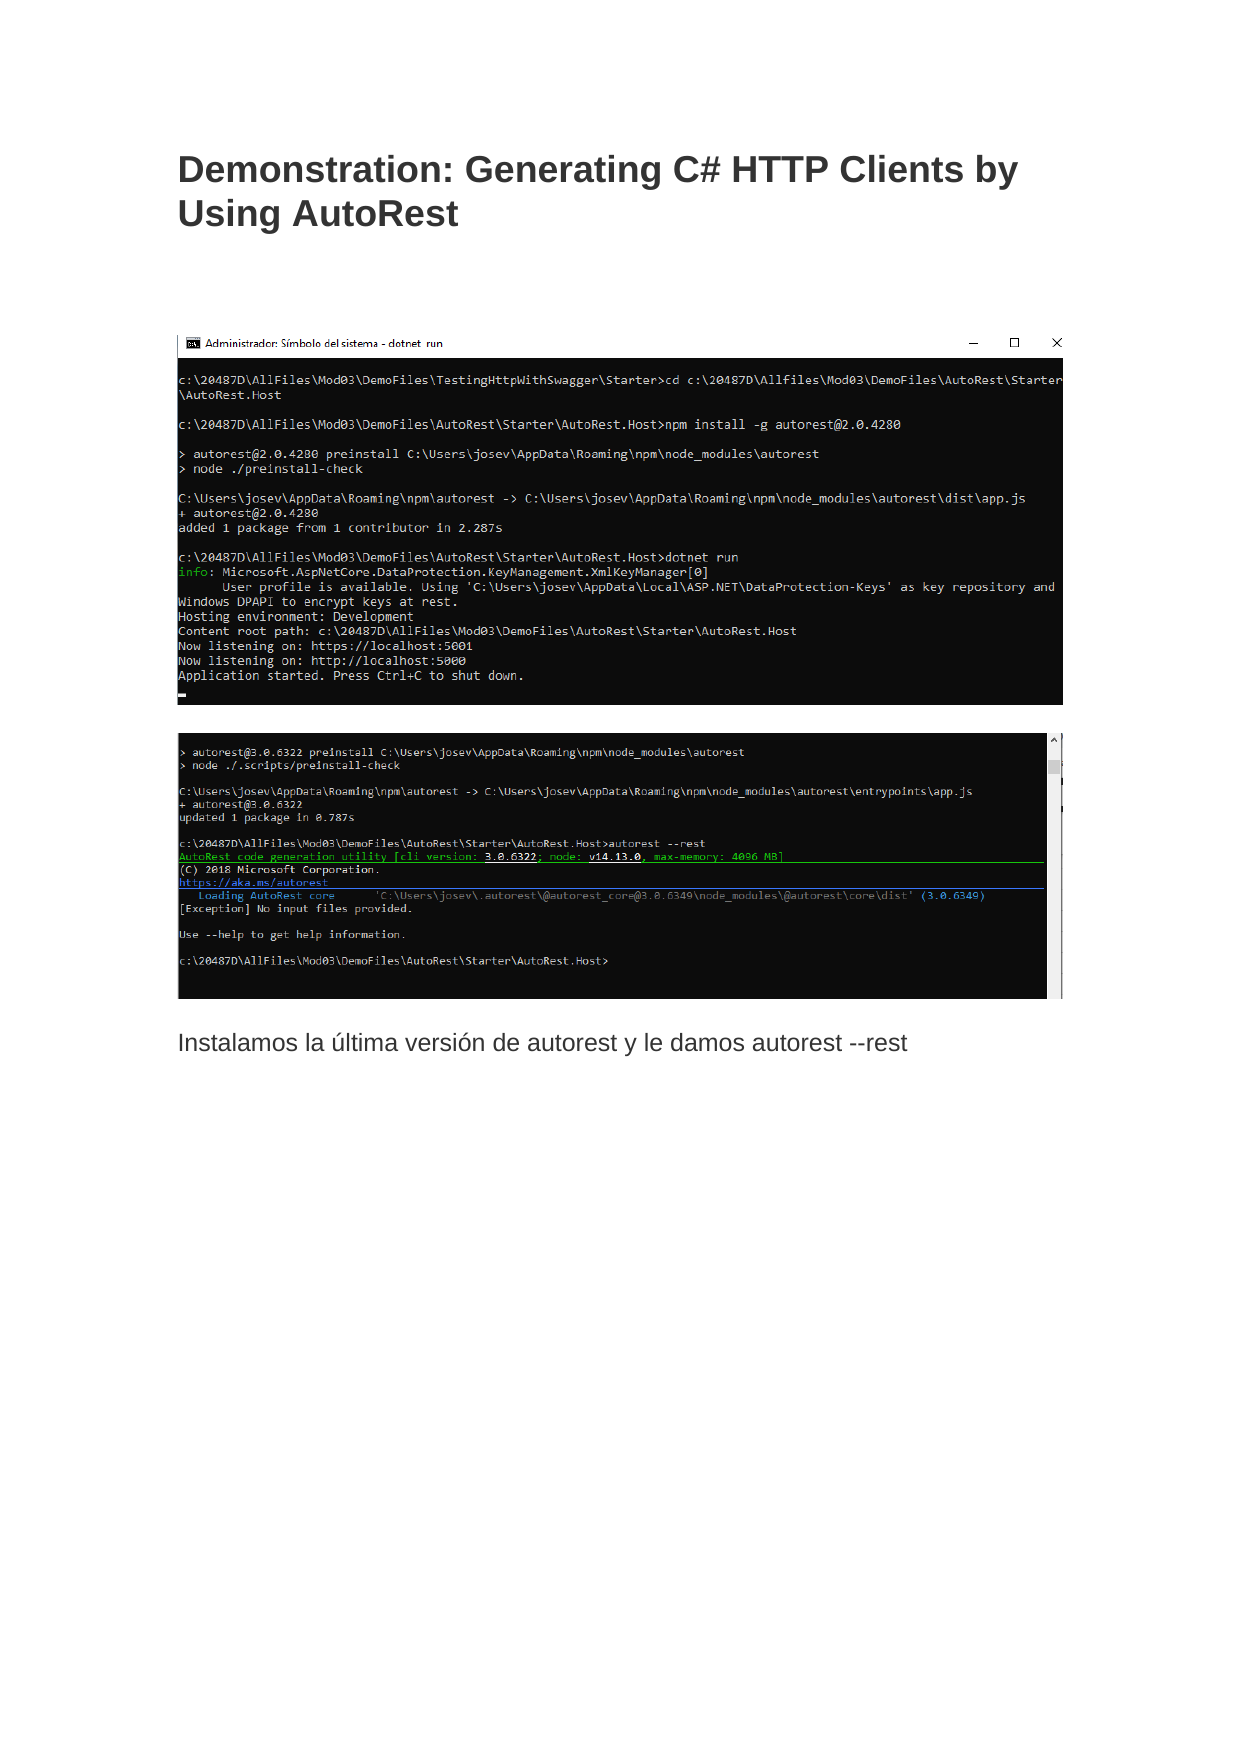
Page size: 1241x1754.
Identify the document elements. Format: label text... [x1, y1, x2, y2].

picture [177, 335, 1063, 705]
picture [177, 733, 1063, 999]
text Instalamos la última versión de autorest y le damos autorest --rest [177, 1028, 1063, 1057]
text Demonstration: Generating C# HTTP Clients by Using AutoRest [177, 148, 1063, 234]
